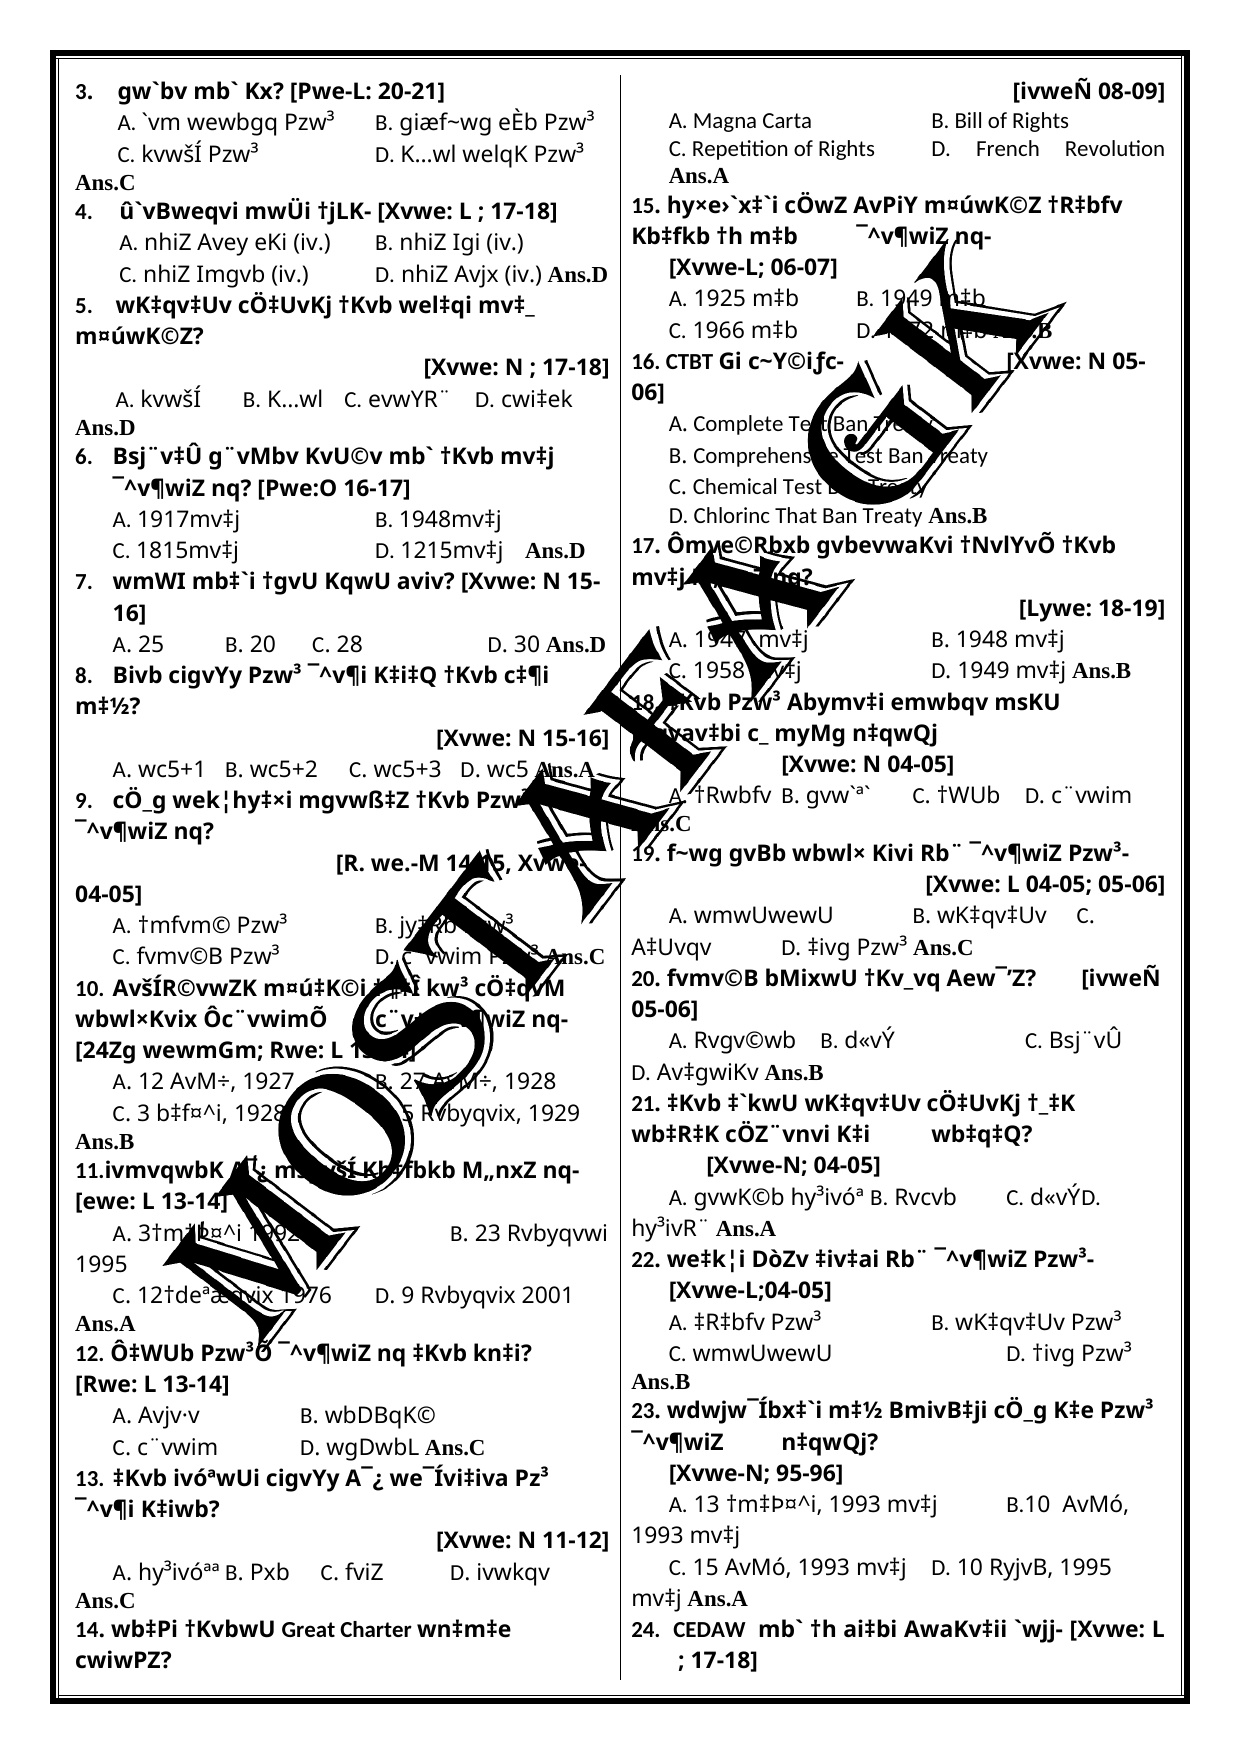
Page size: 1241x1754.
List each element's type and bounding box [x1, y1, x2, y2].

picture [621, 585, 668, 960]
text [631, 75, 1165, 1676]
picture [609, 599, 620, 976]
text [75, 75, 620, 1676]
